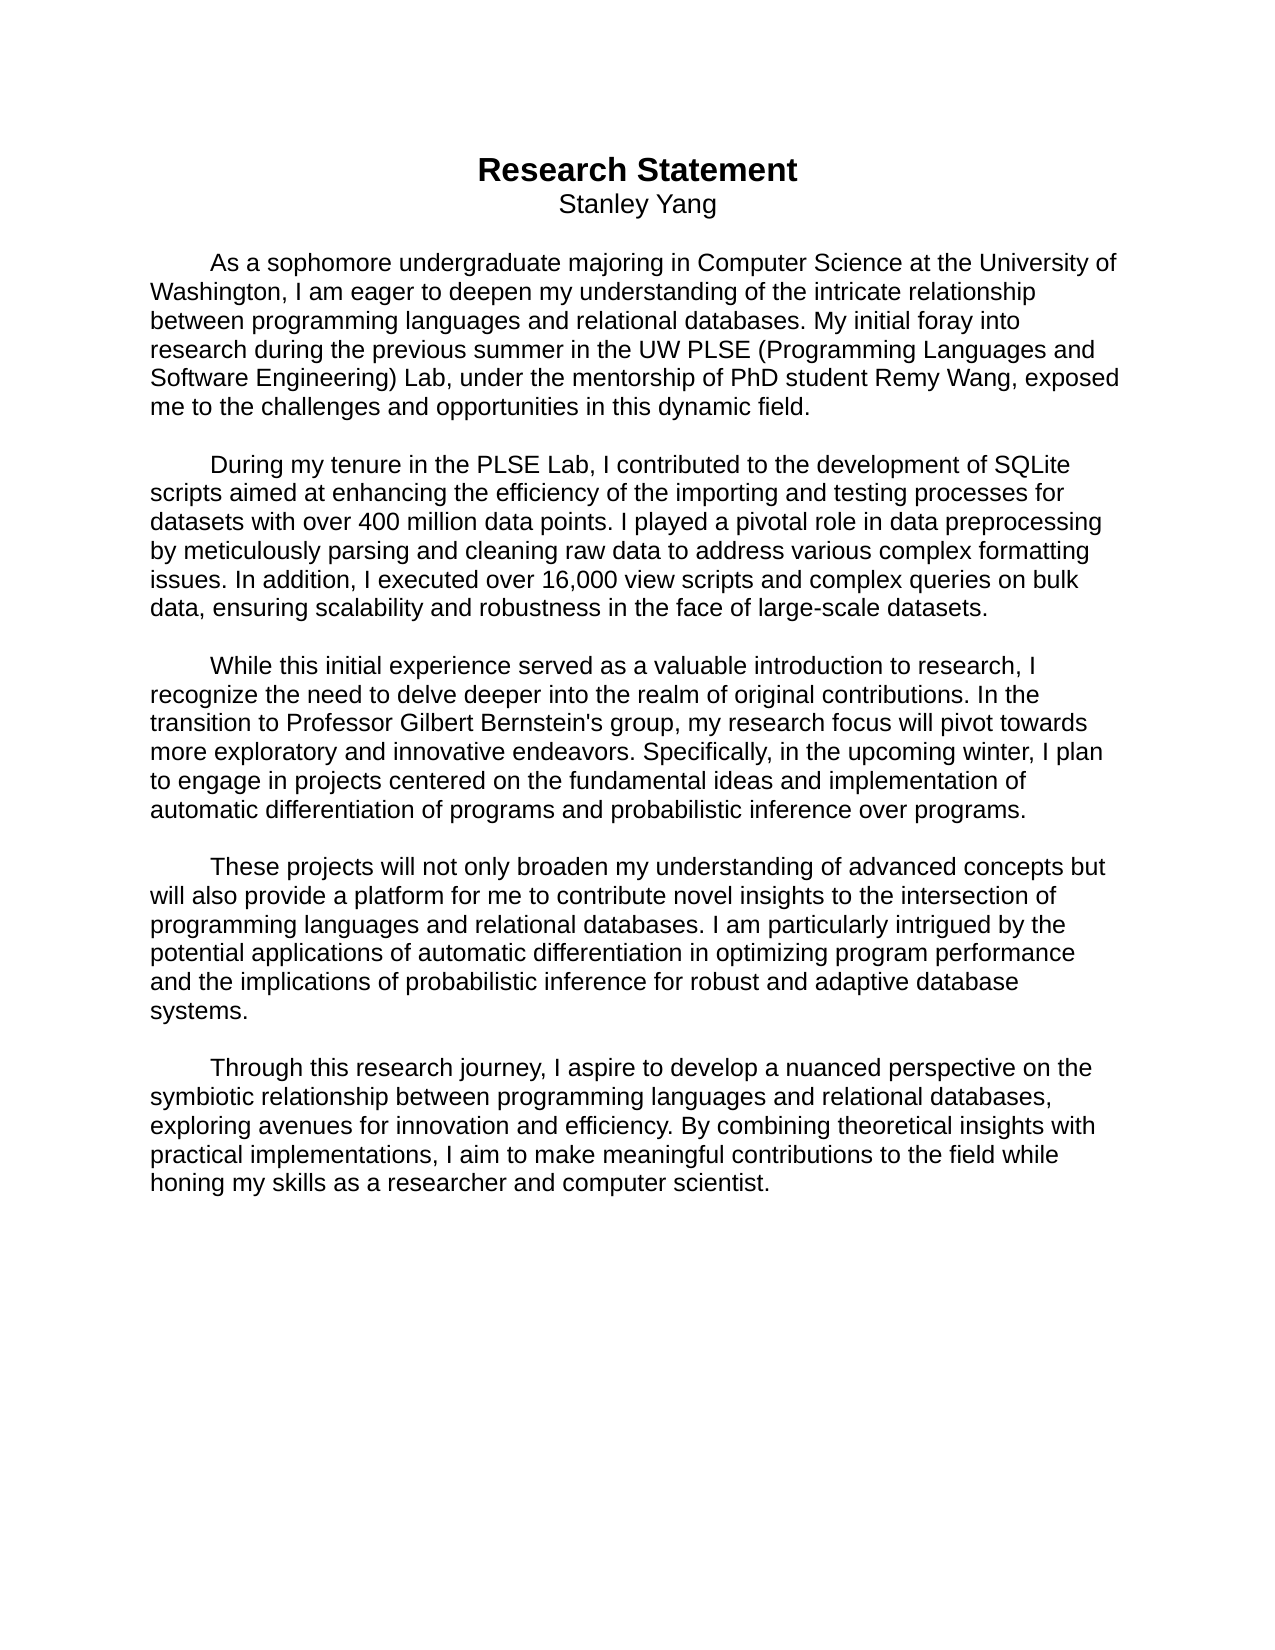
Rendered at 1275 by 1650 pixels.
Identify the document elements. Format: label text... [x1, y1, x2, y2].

text Research Statement [150, 150, 1125, 188]
text As a sophomore undergraduate majoring in Computer Science at the University of Washington, I am eager to deepen my understanding of the intricate relationship between programming languages and relational databases. My initial foray into research during the previous summer in the UW PLSE (Programming Languages and Software Engineering) Lab, under the mentorship of PhD student Remy Wang, exposed me to the challenges and opportunities in this dynamic field. [150, 248, 1125, 421]
text These projects will not only broaden my understanding of advanced concepts but will also provide a platform for me to contribute novel insights to the intersection of programming languages and relational databases. I am particularly intrigued by the potential applications of automatic differentiation in optimizing program performance and the implications of probabilistic inference for robust and adaptive database systems. [150, 852, 1125, 1025]
text Stanley Yang [150, 188, 1125, 220]
text Through this research journey, I aspire to develop a nuanced perspective on the symbiotic relationship between programming languages and relational databases, exploring avenues for innovation and efficiency. By combining theoretical insights with practical implementations, I aim to make meaningful contributions to the field while honing my skills as a researcher and computer scientist. [150, 1053, 1125, 1197]
text During my tenure in the PLSE Lab, I contributed to the development of SQLite scripts aimed at enhancing the efficiency of the importing and testing processes for datasets with over 400 million data points. I played a pivotal role in data preprocessing by meticulously parsing and cleaning raw data to address various complex formatting issues. In addition, I executed over 16,000 view scripts and complex queries on bulk data, ensuring scalability and robustness in the face of large-scale datasets. [150, 450, 1125, 622]
text While this initial experience served as a valuable introduction to research, I recognize the need to delve deeper into the realm of original contributions. In the transition to Professor Gilbert Bernstein's group, my research focus will pivot towards more exploratory and innovative endeavors. Specifically, in the upcoming winter, I plan to engage in projects centered on the fundamental ideas and implementation of automatic differentiation of programs and probabilistic inference over programs. [150, 651, 1125, 823]
